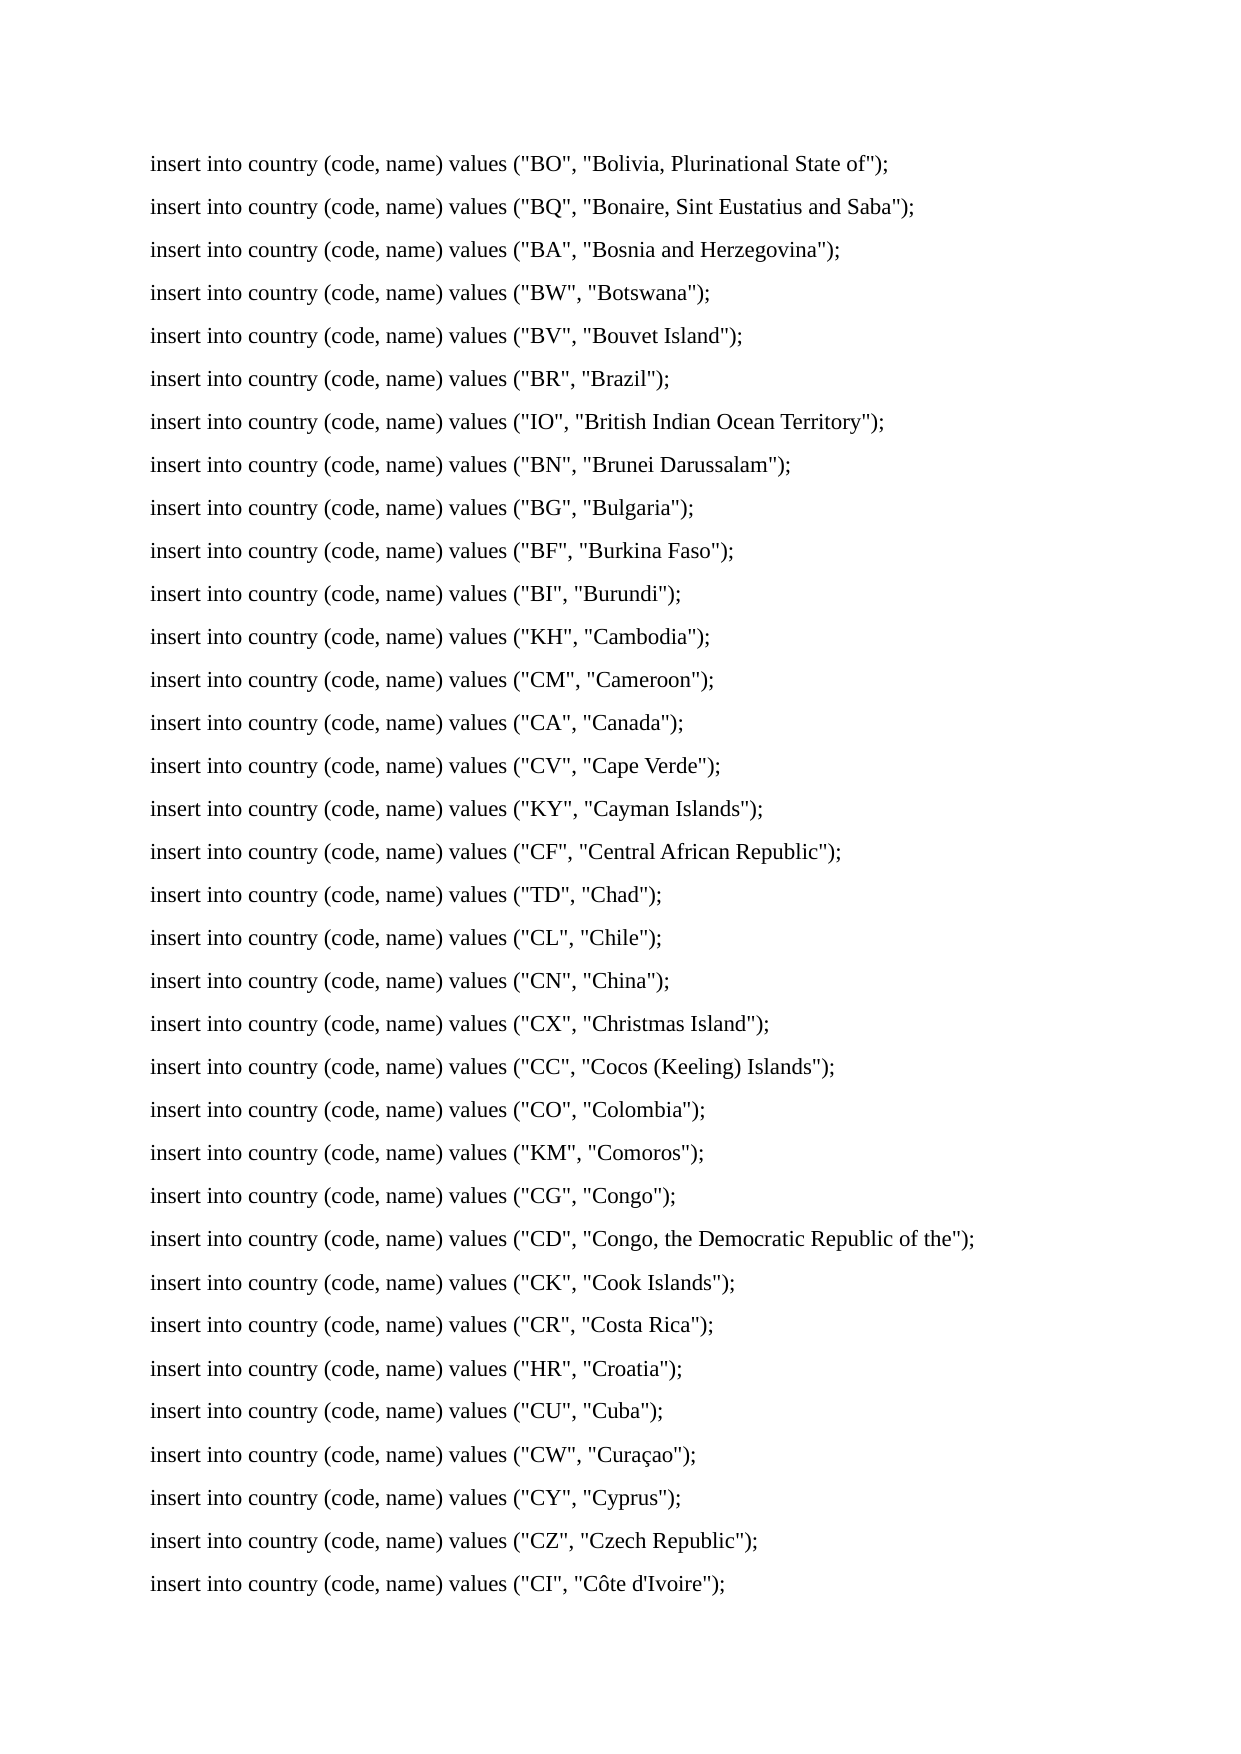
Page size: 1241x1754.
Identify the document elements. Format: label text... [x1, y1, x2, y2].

text insert into country (code, name) values ("CV", "Cape Verde"); [150, 752, 1090, 779]
text insert into country (code, name) values ("KM", "Comoros"); [150, 1139, 1090, 1166]
text insert into country (code, name) values ("BR", "Brazil"); [150, 365, 1090, 391]
text insert into country (code, name) values ("CI", "Côte d'Ivoire"); [150, 1570, 1090, 1596]
text insert into country (code, name) values ("CX", "Christmas Island"); [150, 1010, 1090, 1037]
text insert into country (code, name) values ("CR", "Costa Rica"); [150, 1312, 1090, 1338]
text insert into country (code, name) values ("KY", "Cayman Islands"); [150, 795, 1090, 822]
text insert into country (code, name) values ("BQ", "Bonaire, Sint Eustatius and Saba"); [150, 193, 1090, 219]
text insert into country (code, name) values ("KH", "Cambodia"); [150, 623, 1090, 649]
text insert into country (code, name) values ("CD", "Congo, the Democratic Republic of the"); [150, 1226, 1090, 1252]
text insert into country (code, name) values ("CA", "Canada"); [150, 709, 1090, 736]
text insert into country (code, name) values ("BW", "Botswana"); [150, 279, 1090, 305]
text insert into country (code, name) values ("BG", "Bulgaria"); [150, 494, 1090, 521]
text insert into country (code, name) values ("BO", "Bolivia, Plurinational State of"); [150, 150, 1090, 176]
text insert into country (code, name) values ("CN", "China"); [150, 967, 1090, 994]
text insert into country (code, name) values ("CF", "Central African Republic"); [150, 838, 1090, 865]
text insert into country (code, name) values ("BI", "Burundi"); [150, 580, 1090, 607]
text insert into country (code, name) values ("CK", "Cook Islands"); [150, 1268, 1090, 1295]
text insert into country (code, name) values ("BN", "Brunei Darussalam"); [150, 451, 1090, 477]
text insert into country (code, name) values ("TD", "Chad"); [150, 881, 1090, 908]
text insert into country (code, name) values ("CM", "Cameroon"); [150, 666, 1090, 693]
text insert into country (code, name) values ("CL", "Chile"); [150, 924, 1090, 951]
text insert into country (code, name) values ("CZ", "Czech Republic"); [150, 1527, 1090, 1553]
text insert into country (code, name) values ("CU", "Cuba"); [150, 1398, 1090, 1424]
text insert into country (code, name) values ("CW", "Curaçao"); [150, 1441, 1090, 1467]
text insert into country (code, name) values ("IO", "British Indian Ocean Territory"); [150, 408, 1090, 434]
text insert into country (code, name) values ("CO", "Colombia"); [150, 1096, 1090, 1123]
text insert into country (code, name) values ("CC", "Cocos (Keeling) Islands"); [150, 1053, 1090, 1080]
text insert into country (code, name) values ("BF", "Burkina Faso"); [150, 537, 1090, 563]
text insert into country (code, name) values ("CY", "Cyprus"); [150, 1484, 1090, 1510]
text insert into country (code, name) values ("BA", "Bosnia and Herzegovina"); [150, 236, 1090, 262]
text insert into country (code, name) values ("CG", "Congo"); [150, 1182, 1090, 1209]
text insert into country (code, name) values ("HR", "Croatia"); [150, 1354, 1090, 1381]
text insert into country (code, name) values ("BV", "Bouvet Island"); [150, 322, 1090, 348]
